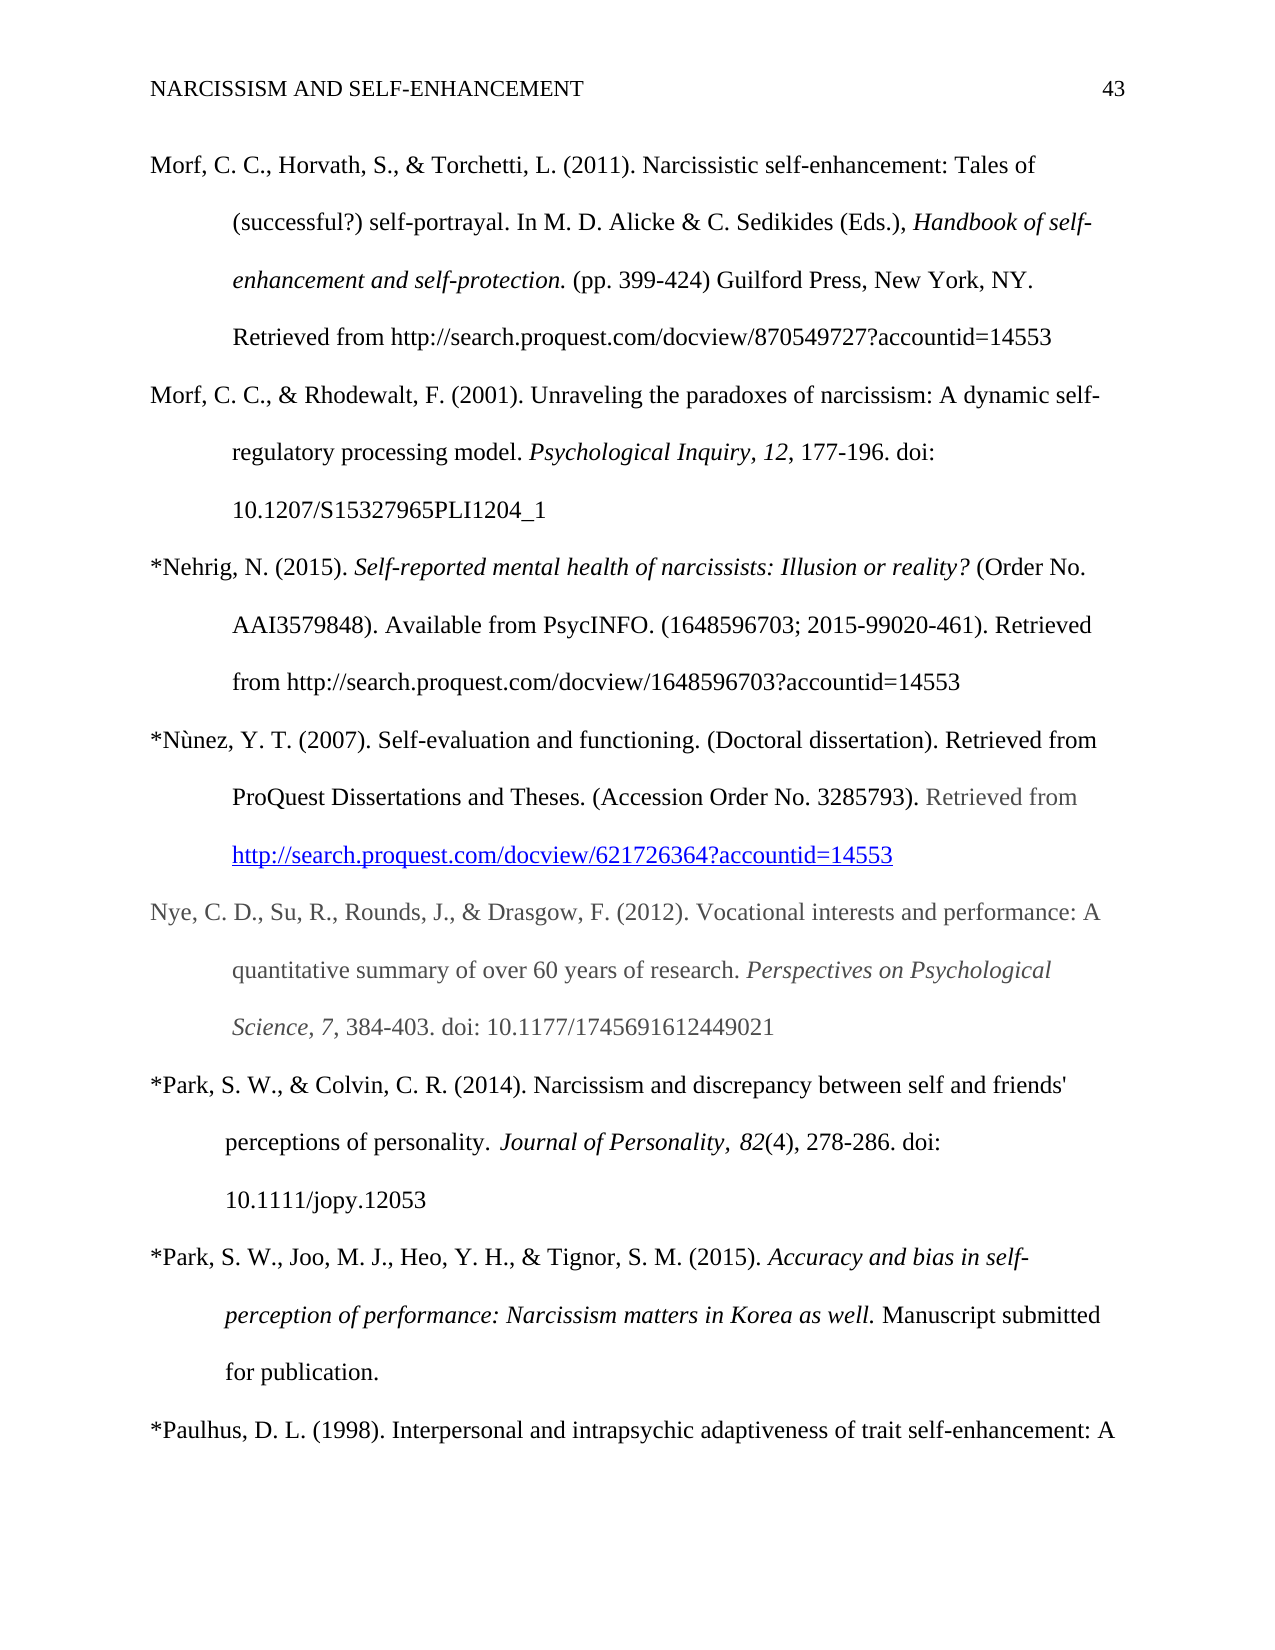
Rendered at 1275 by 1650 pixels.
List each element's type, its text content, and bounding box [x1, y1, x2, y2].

text *Park, S. W., & Colvin, C. R. (2014). Narcissism and discrepancy between self and friends' perceptions of personality. Journal of Personality, 82(4), 278-286. doi: 10.1111/jopy.12053 [150, 1070, 1125, 1214]
text Morf, C. C., Horvath, S., & Torchetti, L. (2011). Narcissistic self-enhancement: Tales of (successful?) self-portrayal. In M. D. Alicke & C. Sedikides (Eds.), Handbook of self-enhancement and self-protection. (pp. 399-424) Guilford Press, New York, NY. Retrieved from http://search.proquest.com/docview/870549727?accountid=14553 [150, 150, 1125, 351]
text *Nùnez, Y. T. (2007). Self-evaluation and functioning. (Doctoral dissertation). Retrieved from ProQuest Dissertations and Theses. (Accession Order No. 3285793). Retrieved from http://search.proquest.com/docview/621726364?accountid=14553 [150, 725, 1125, 869]
text Morf, C. C., & Rhodewalt, F. (2001). Unraveling the paradoxes of narcissism: A dynamic self-regulatory processing model. Psychological Inquiry, 12, 177-196. doi: 10.1207/S15327965PLI1204_1 [150, 380, 1125, 524]
text Nye, C. D., Su, R., Rounds, J., & Drasgow, F. (2012). Vocational interests and performance: A quantitative summary of over 60 years of research. Perspectives on Psychological Science, 7, 384-403. doi: 10.1177/1745691612449021 [150, 897, 1125, 1041]
text *Park, S. W., Joo, M. J., Heo, Y. H., & Tignor, S. M. (2015). Accuracy and bias in self-perception of performance: Narcissism matters in Korea as well. Manuscript submitted for publication. [150, 1242, 1125, 1386]
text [150, 1415, 1125, 1444]
text *Nehrig, N. (2015). Self-reported mental health of narcissists: Illusion or reality? (Order No. AAI3579848). Available from PsycINFO. (1648596703; 2015-99020-461). Retrieved from http://search.proquest.com/docview/1648596703?accountid=14553 [150, 552, 1125, 696]
